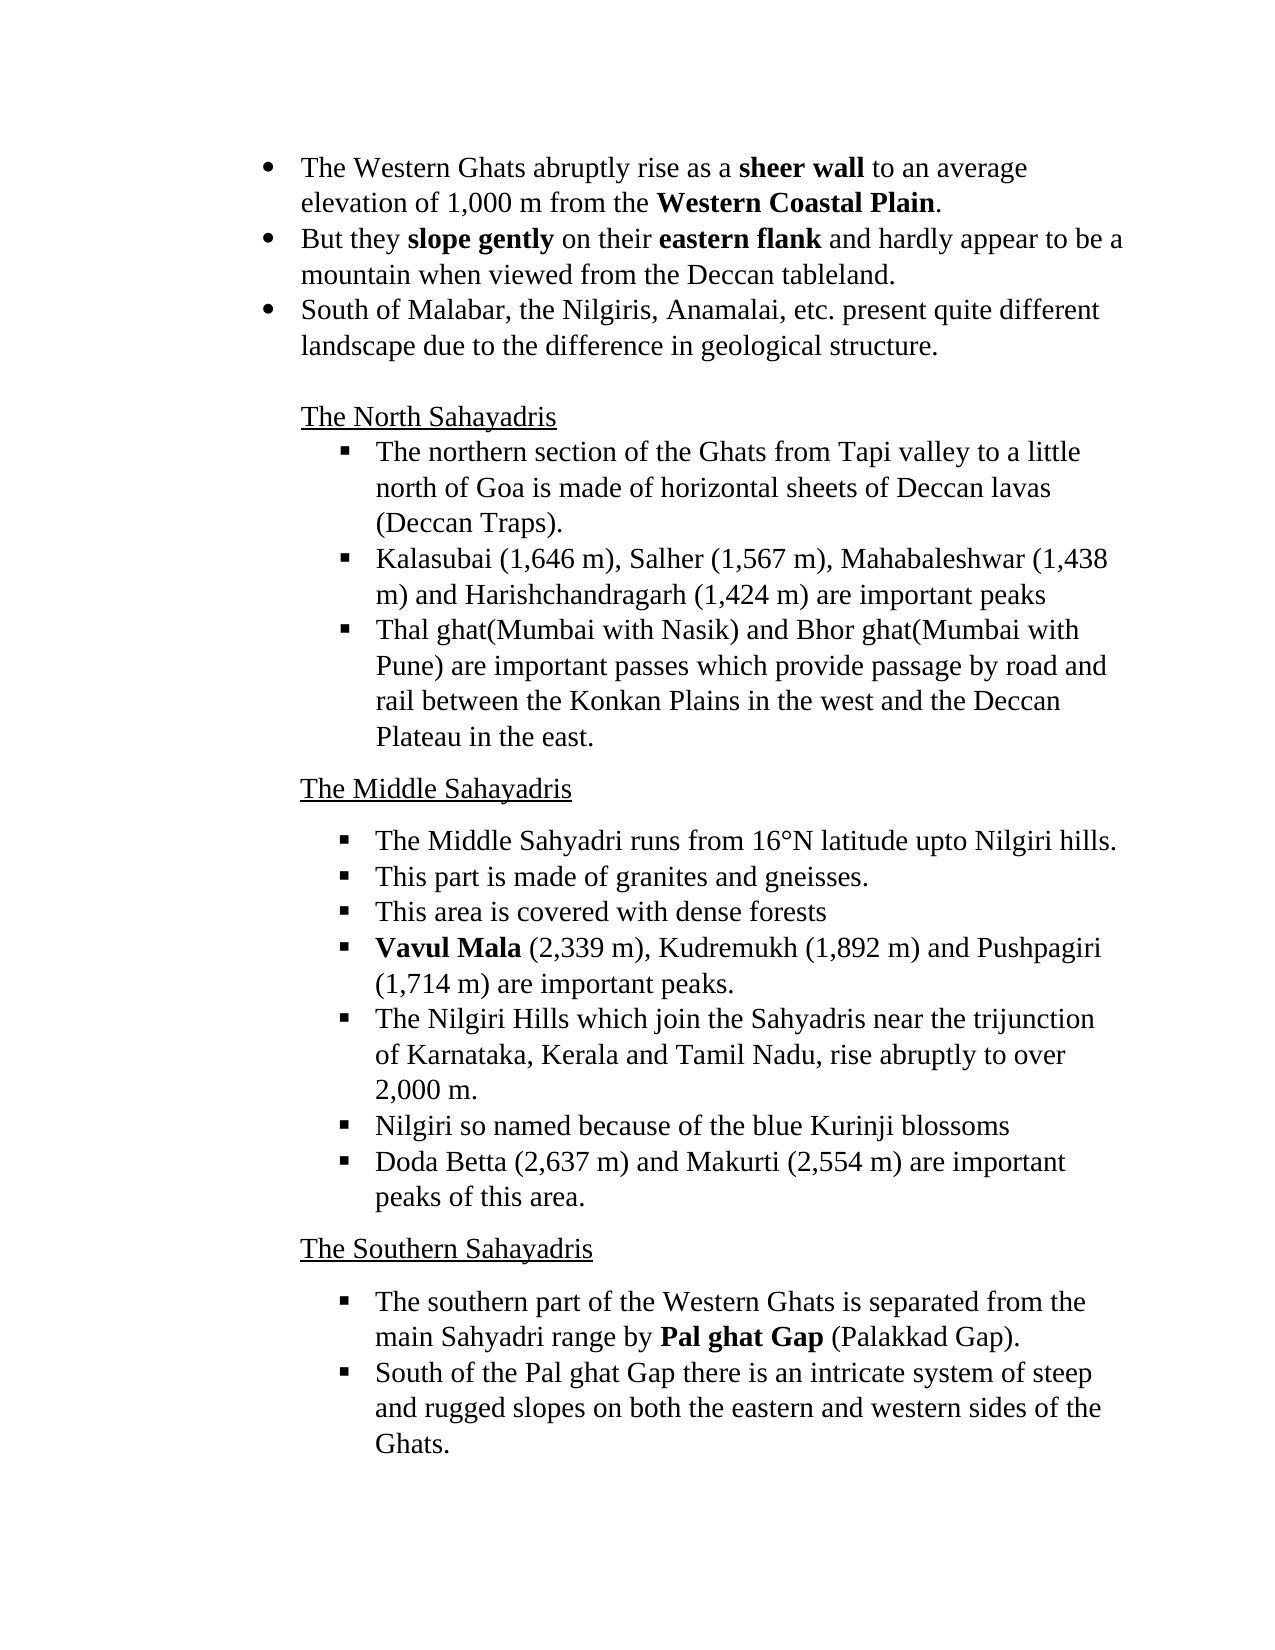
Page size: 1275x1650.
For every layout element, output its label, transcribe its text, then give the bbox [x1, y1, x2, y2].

list This part is made of granites and gneisses. [337, 859, 1125, 893]
text The Middle Sahayadris [300, 771, 1125, 805]
list South of the Pal ghat Gap there is an intricate system of steep and rugged slopes on both the eastern and western sides of the Ghats. [337, 1355, 1125, 1459]
list Kalasubai (1,646 m), Salher (1,567 m), Mahabaleshwar (1,438 m) and Harishchandragarh (1,424 m) are important peaks [338, 541, 1125, 610]
list Vavul Mala (2,339 m), Kudremukh (1,892 m) and Pushpagiri (1,714 m) are important peaks. [337, 930, 1125, 999]
list The northern section of the Ghats from Tapi valley to a little north of Goa is made of horizontal sheets of Deccan lavas (Deccan Traps). [338, 434, 1125, 539]
list Nilgiri so named because of the blue Kurinji blossoms [337, 1108, 1125, 1142]
list The Nilgiri Hills which join the Sahyadris near the trijunction of Karnataka, Kerala and Tamil Nadu, rise abruptly to over 2,000 m. [337, 1001, 1125, 1106]
text The Southern Sahayadris [300, 1231, 1125, 1265]
list The southern part of the Western Ghats is separated from the main Sahyadri range by Pal ghat Gap (Palakkad Gap). [337, 1284, 1125, 1353]
list The Western Ghats abruptly rise as a sheer wall to an average elevation of 1,000 m from the Western Coastal Plain. [263, 150, 1125, 219]
list Doda Betta (2,637 m) and Makurti (2,554 m) are important peaks of this area. [337, 1144, 1125, 1213]
list But they slope gently on their eastern flank and hardly appear to be a mountain when viewed from the Deccan tableland. [263, 221, 1125, 290]
list The North Sahayadris [301, 399, 1125, 432]
list South of Malabar, the Nilgiris, Anamalai, etc. present quite different landscape due to the difference in geological structure. [263, 292, 1125, 361]
list This area is covered with dense forests [337, 894, 1125, 928]
list Thal ghat(Mumbai with Nasik) and Bhor ghat(Mumbai with Pune) are important passes which provide passage by road and rail between the Konkan Plains in the west and the Deccan Plateau in the east. [338, 612, 1125, 752]
list The Middle Sahyadri runs from 16°N latitude upto Nilgiri hills. [337, 823, 1125, 857]
